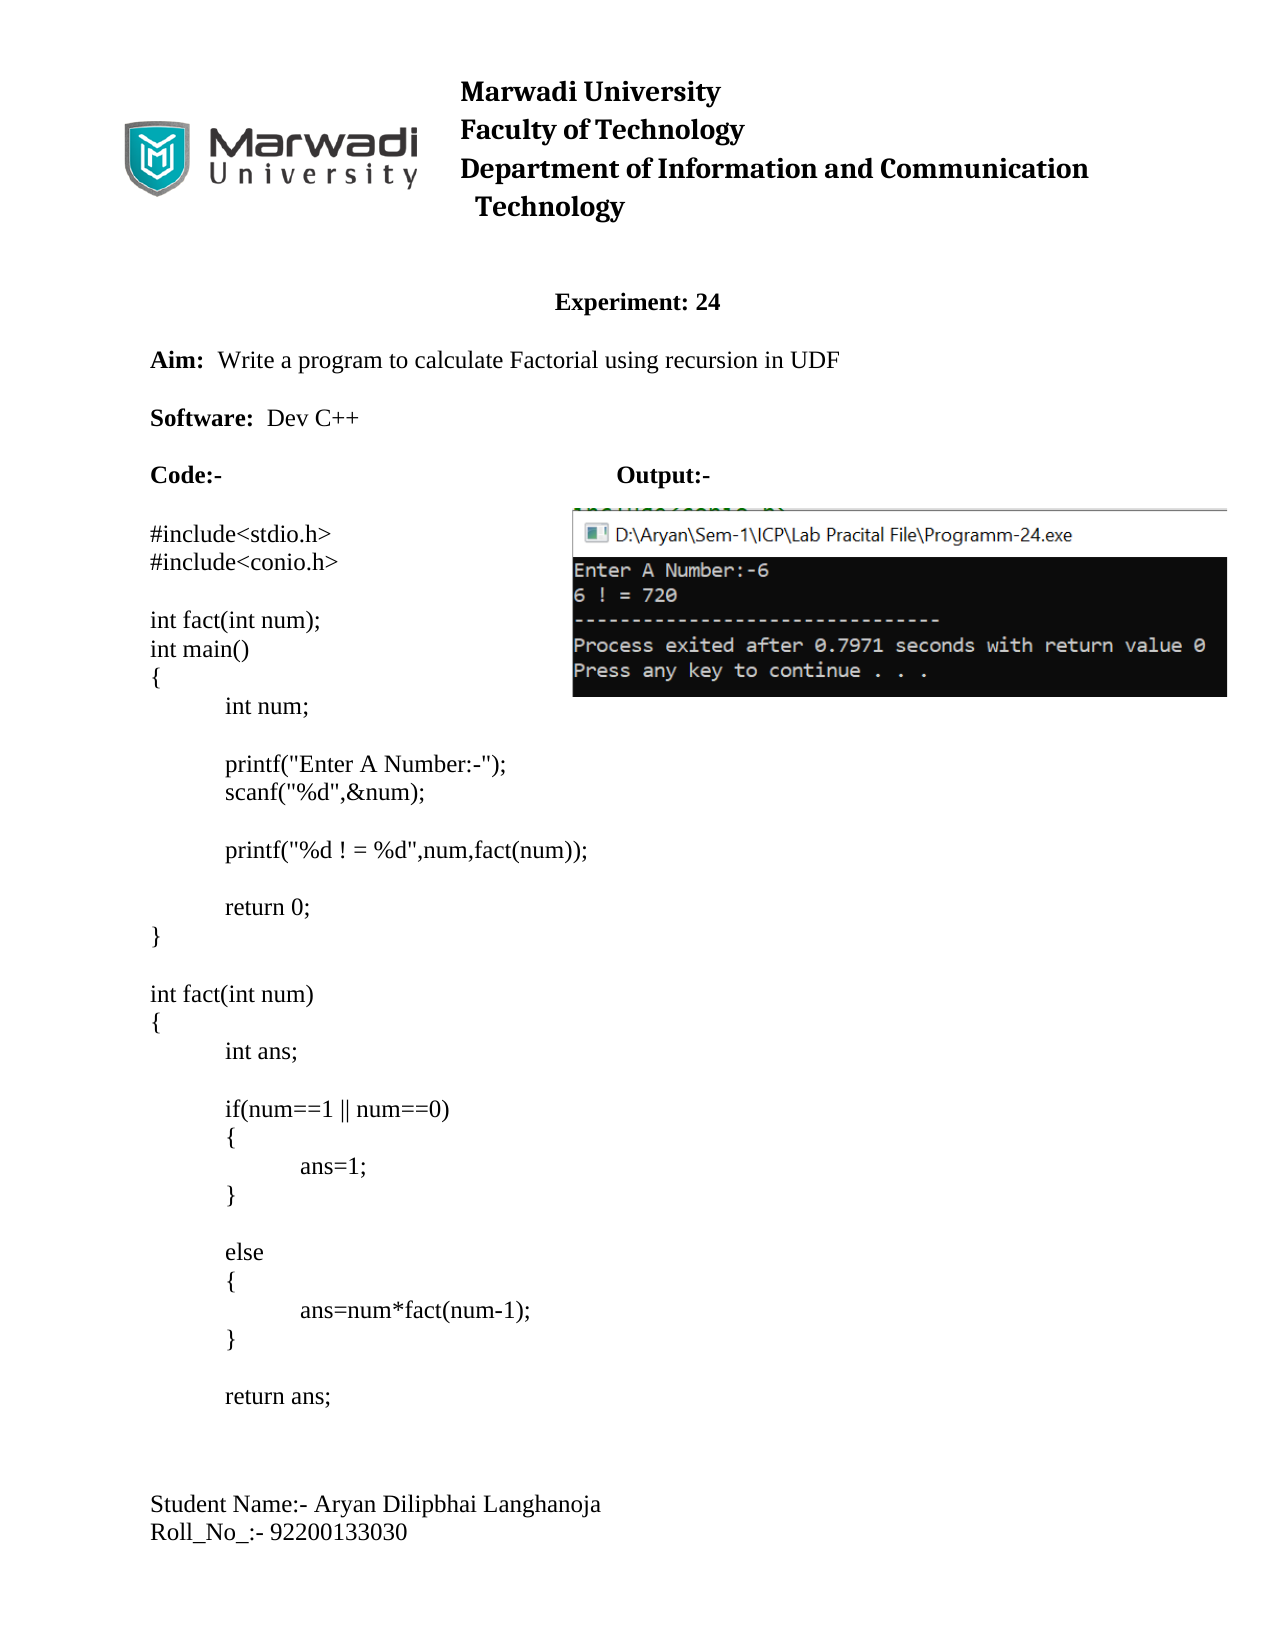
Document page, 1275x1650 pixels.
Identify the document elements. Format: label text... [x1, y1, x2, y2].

text Experiment: 24 [150, 287, 1125, 315]
text { [150, 1266, 1125, 1295]
text int fact(int num); [150, 605, 570, 634]
text scanf("%d",&num); [150, 777, 1125, 806]
text } [150, 921, 1125, 950]
text int ans; [150, 1036, 1125, 1065]
text printf("%d ! = %d",num,fact(num)); [150, 835, 1125, 864]
picture [570, 508, 1227, 695]
text ans=1; [150, 1151, 1125, 1180]
text Code:- Output:- [150, 461, 1125, 489]
text int num; [150, 691, 1125, 720]
picture [106, 101, 435, 216]
text return 0; [150, 892, 1125, 921]
text #include<stdio.h> [150, 519, 570, 547]
text ans=num*fact(num-1); [150, 1295, 1125, 1324]
text int main() [150, 634, 570, 662]
text { [150, 662, 570, 691]
text { [150, 1007, 1125, 1036]
text else [150, 1237, 1125, 1266]
text int fact(int num) [150, 979, 1125, 1007]
text } [150, 1324, 1125, 1352]
text { [150, 1122, 1125, 1151]
text #include<conio.h> [150, 547, 570, 576]
text Software: Dev C++ [150, 403, 1125, 431]
text } [150, 1180, 1125, 1209]
text return ans; [150, 1381, 1125, 1410]
text printf("Enter A Number:-"); [150, 749, 1125, 777]
text if(num==1 || num==0) [150, 1094, 1125, 1122]
text Aim: Write a program to calculate Factorial using recursion in UDF [217, 345, 1125, 373]
